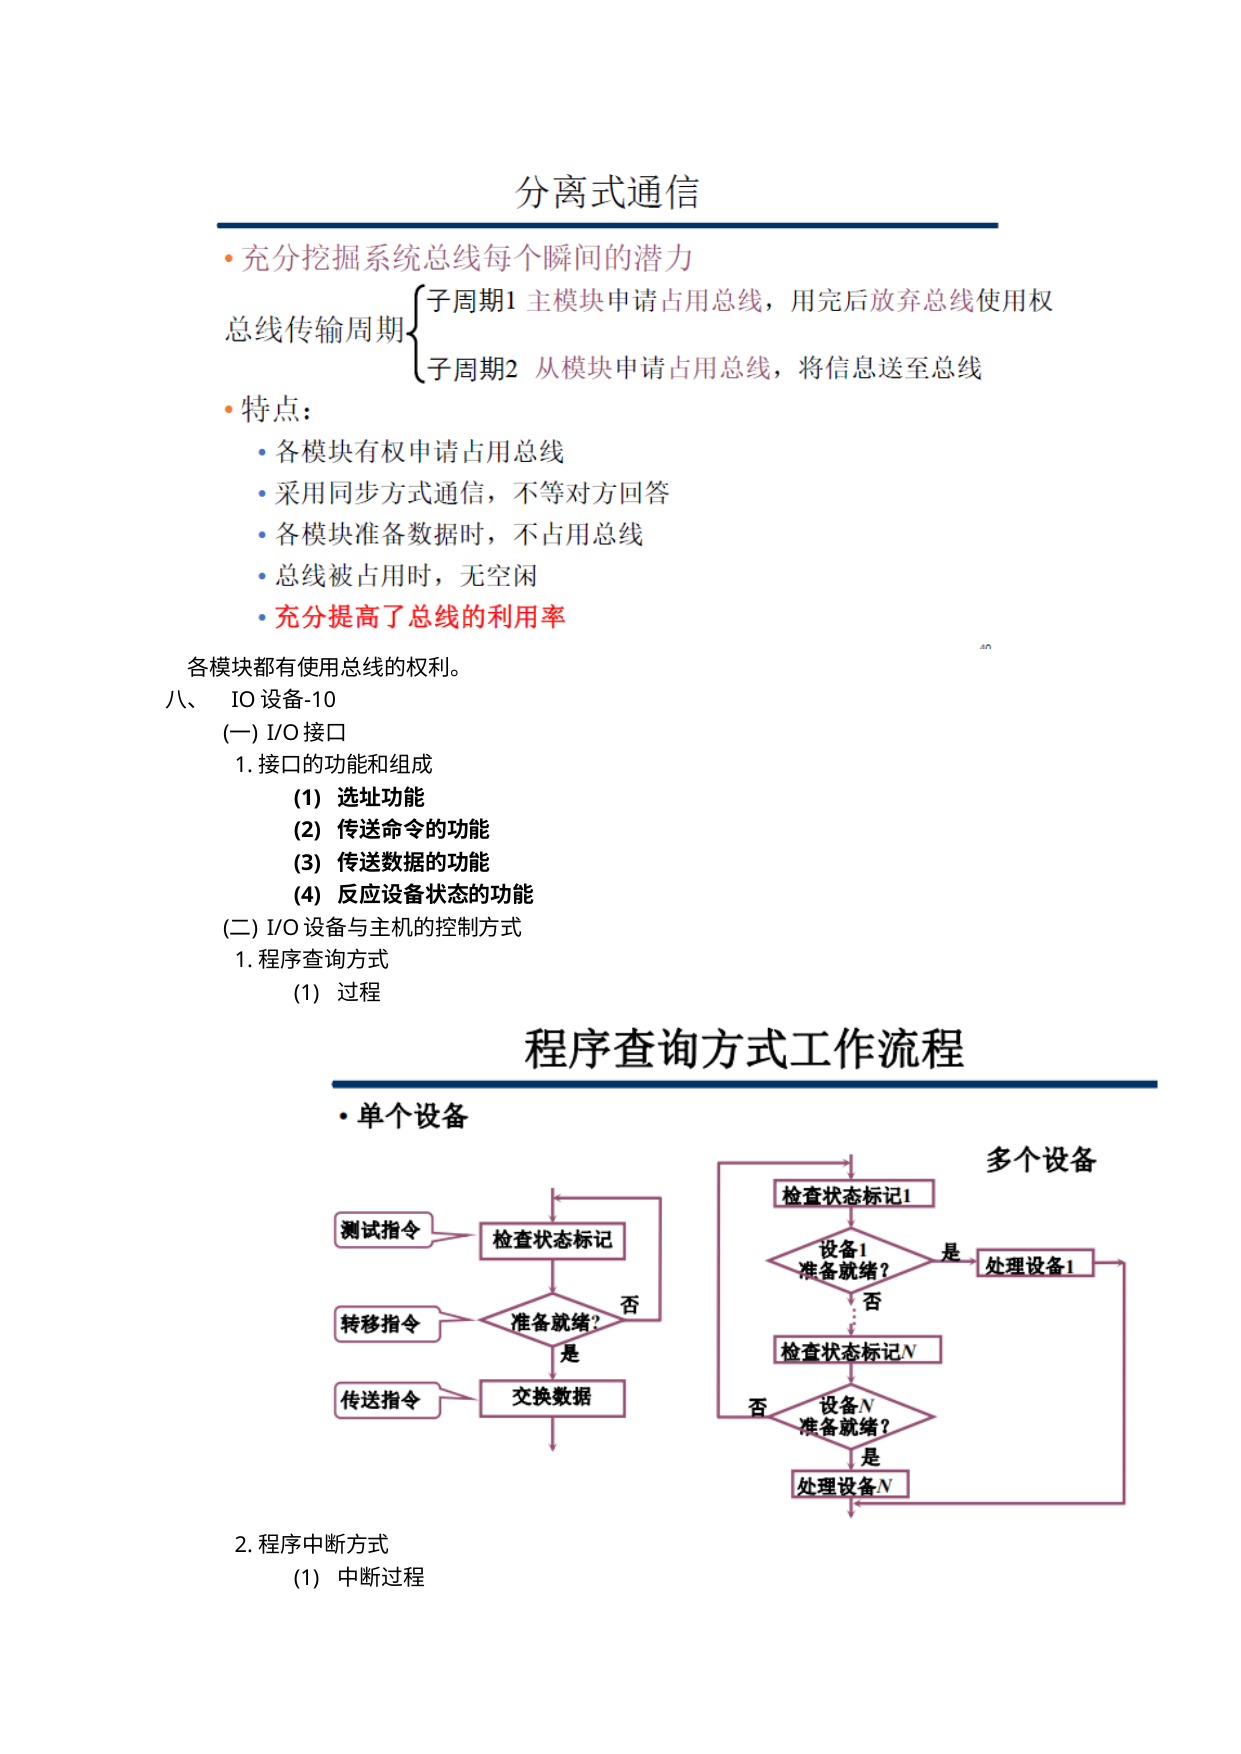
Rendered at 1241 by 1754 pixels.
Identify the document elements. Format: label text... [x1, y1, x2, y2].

text 各模块都有使用总线的权利。 [187, 649, 1053, 682]
list 接口的功能和组成 [258, 747, 1053, 779]
list 传送数据的功能 [294, 844, 1053, 877]
list 反应设备状态的功能 [294, 877, 1053, 909]
list 过程 [294, 974, 1053, 1007]
list 程序中断方式 [258, 1527, 1053, 1559]
list 传送命令的功能 [294, 812, 1053, 844]
list I/O接口 [223, 714, 1053, 747]
list 选址功能 [294, 779, 1053, 812]
list 中断过程 [294, 1559, 1053, 1592]
picture [293, 1007, 1159, 1524]
list I/O设备与主机的控制方式 [223, 909, 1053, 942]
list IO设备-10 [187, 682, 1053, 714]
list 程序查询方式 [258, 942, 1053, 974]
